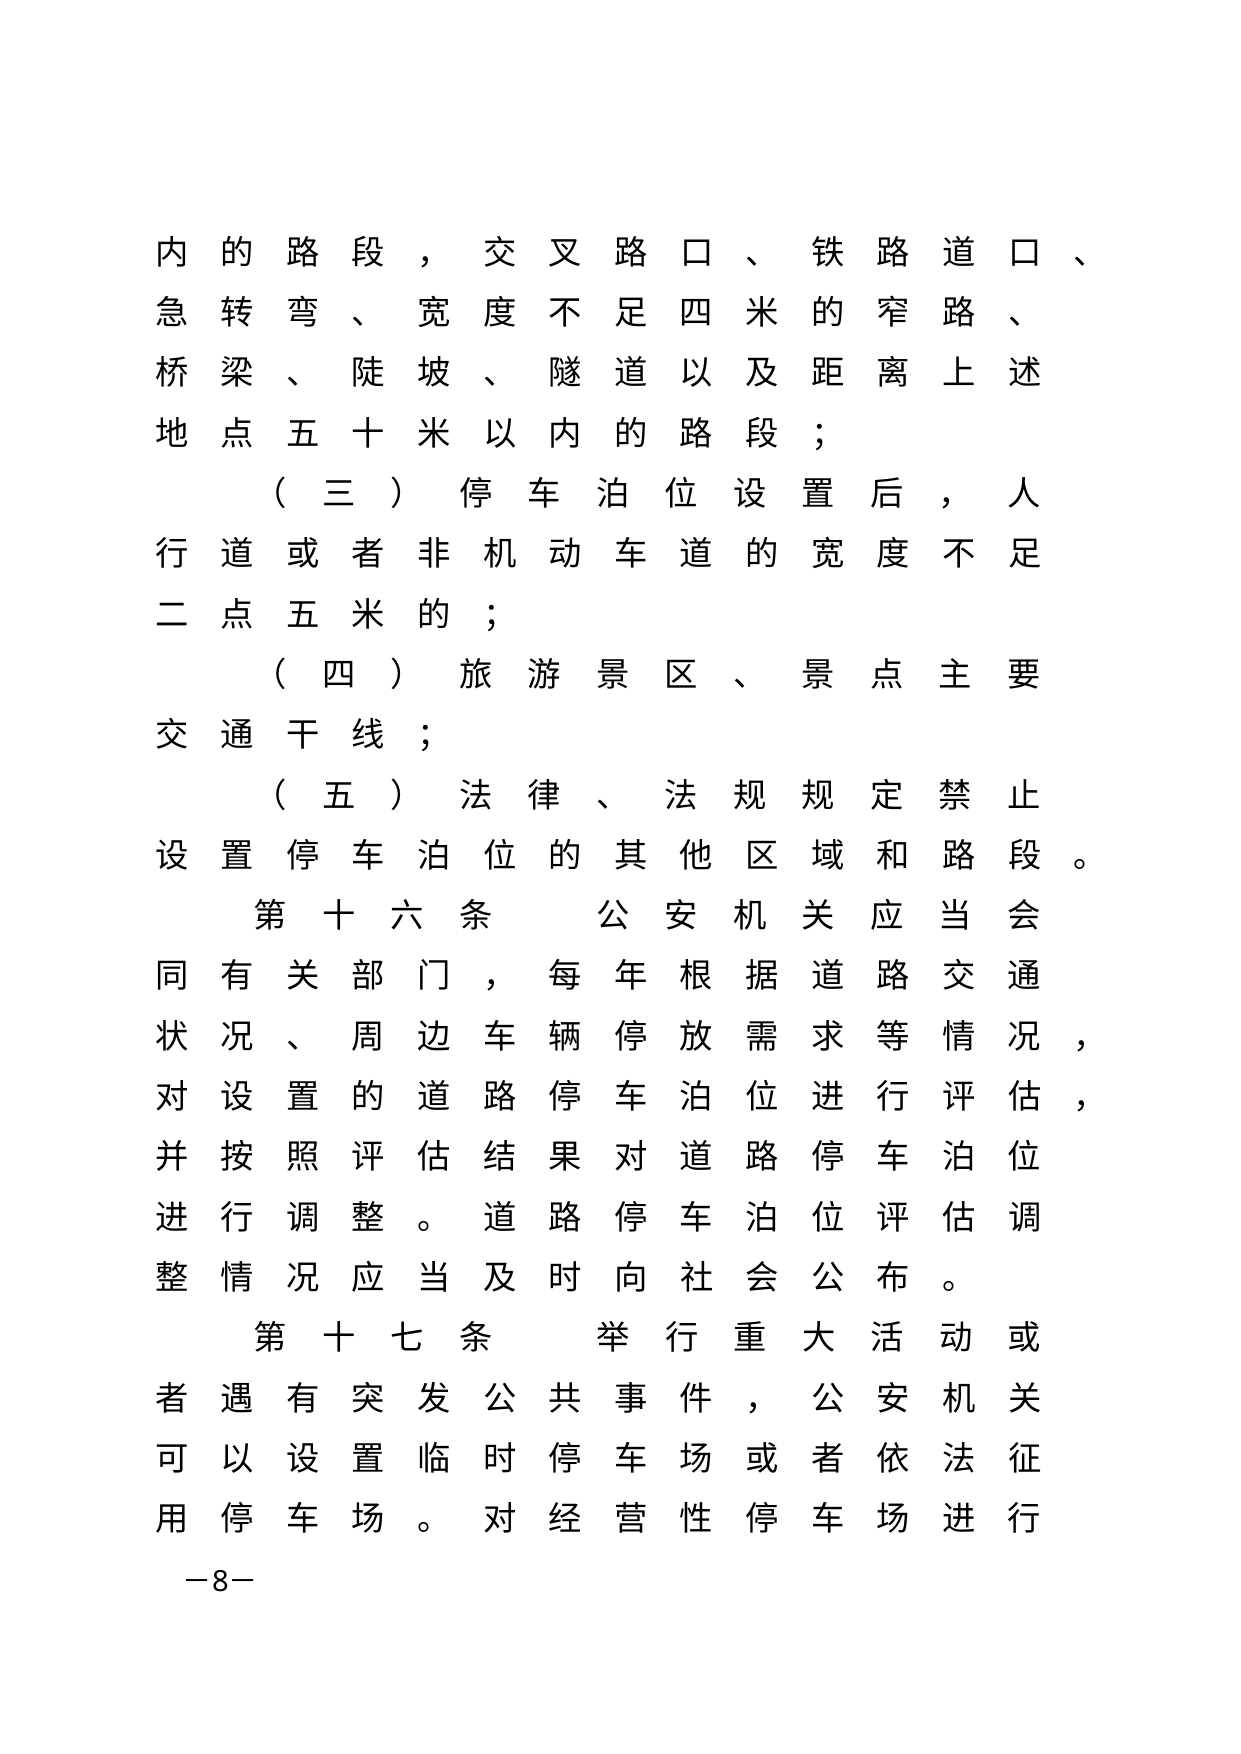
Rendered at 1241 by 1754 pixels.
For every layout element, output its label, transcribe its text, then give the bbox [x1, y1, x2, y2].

text 第十六条 公安机关应当会同有关部门，每年根据道路交通状况、周边车辆停放需求等情况，对设置的道路停车泊位进行评估，并按照评估结果对道路停车泊位进行调整。道路停车泊位评估调整情况应当及时向社会公布。 [155, 883, 1073, 1305]
text 第十七条 举行重大活动或者遇有突发公共事件，公安机关可以设置临时停车场或者依法征用停车场。对经营性停车场进行依法征用的，应当予以补偿。 [155, 1305, 1073, 1546]
text （五）法律、法规规定禁止设置停车泊位的其他区域和路段。 [155, 762, 1073, 883]
text （四）旅游景区、景点主要交通干线； [155, 642, 1073, 762]
text （三）停车泊位设置后，人行道或者非机动车道的宽度不足二点五米的； [155, 461, 1073, 642]
text （二）公共汽车站、加油站、消防栓等市政公用设施三十米以内的路段，交叉路口、铁路道口、急转弯、宽度不足四米的窄路、桥梁、陡坡、隧道以及距离上述地点五十米以内的路段； [155, 219, 1073, 461]
